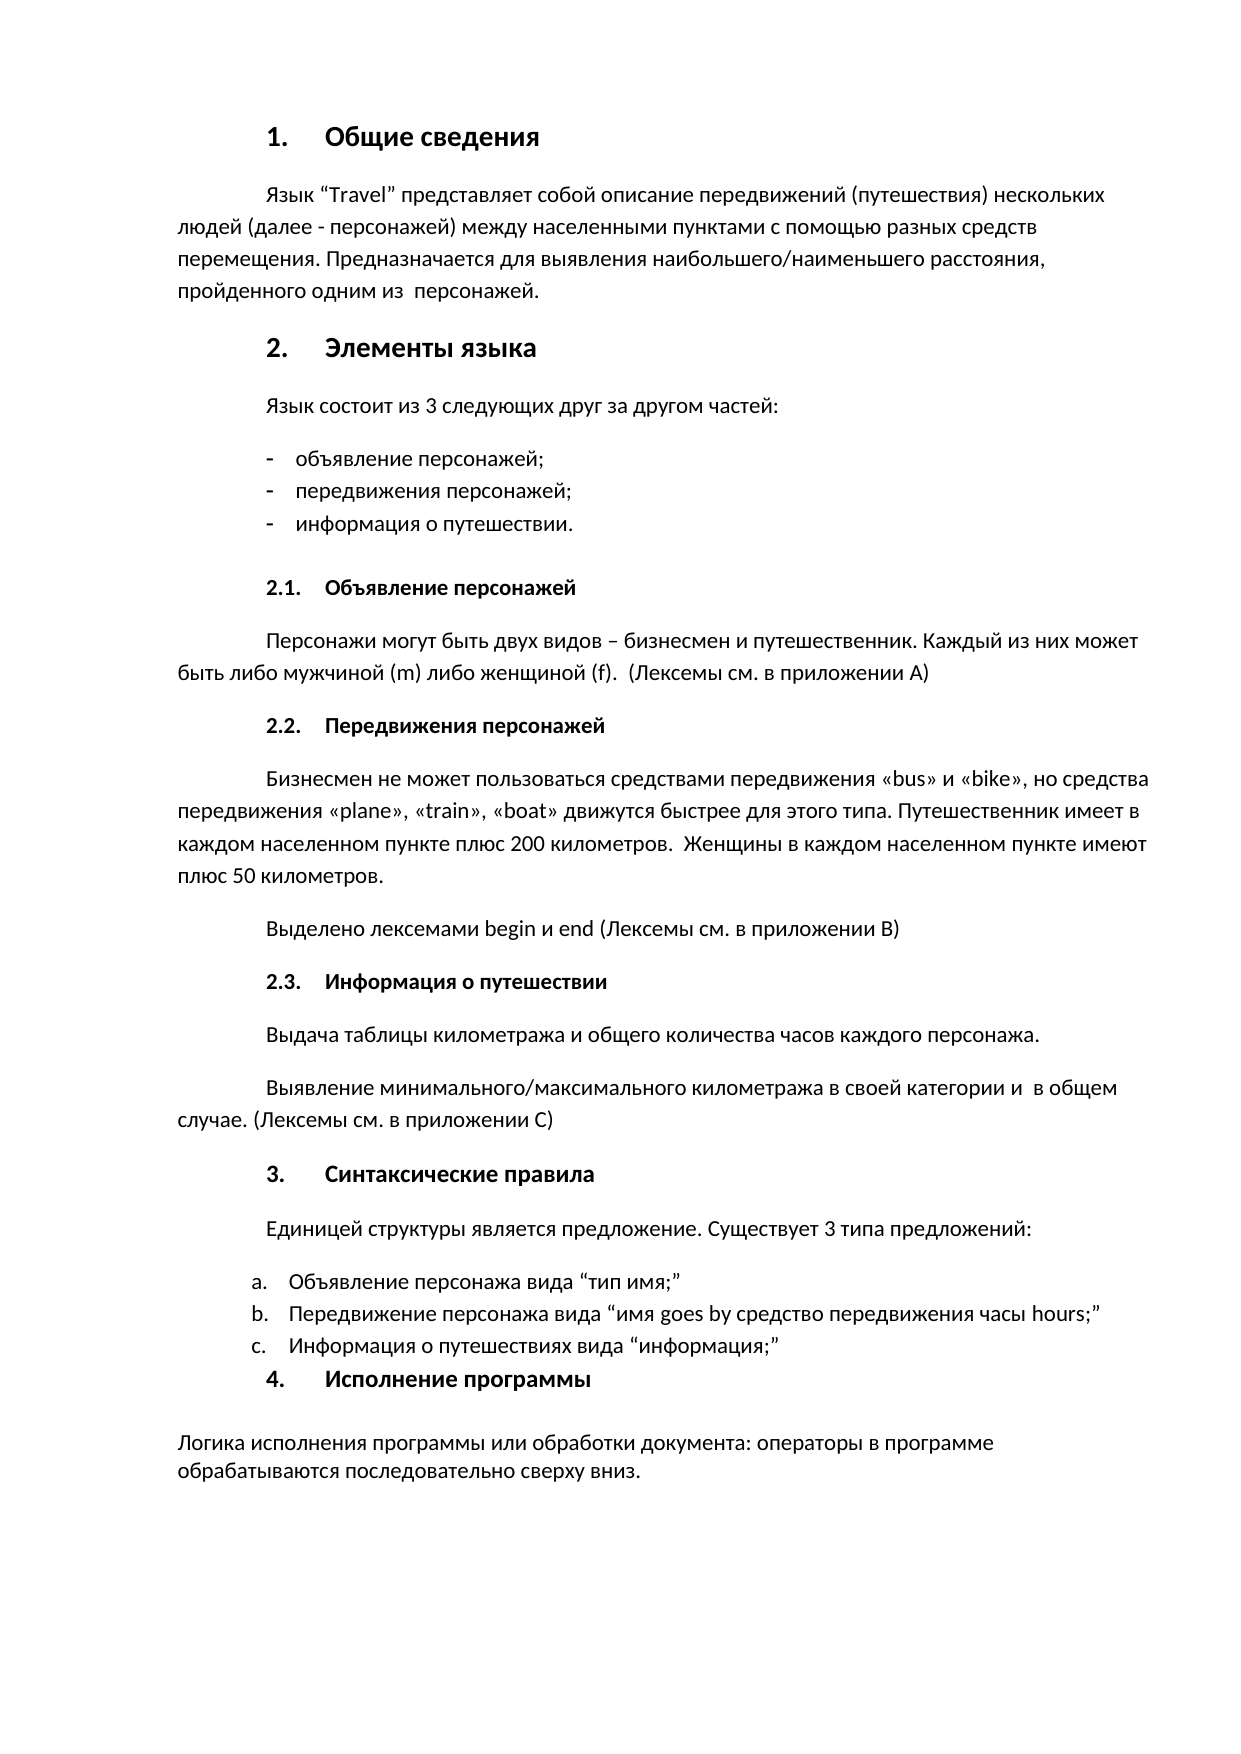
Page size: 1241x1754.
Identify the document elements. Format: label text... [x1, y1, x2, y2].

list Синтаксические правила [177, 1158, 1152, 1189]
text Выявление минимального/максимального километража в своей категории и в общем случае. (Лексемы см. в приложении C) [177, 1073, 1152, 1133]
text Единицей структуры является предложение. Существует 3 типа предложений: [177, 1214, 1152, 1242]
list Информация о путешествиях вида “информация;” [251, 1331, 1152, 1359]
list информация о путешествии. [177, 509, 1152, 537]
text Язык состоит из 3 следующих друг за другом частей: [177, 391, 1152, 419]
text Персонажи могут быть двух видов – бизнесмен и путешественник. Каждый из них может быть либо мужчиной (m) либо женщиной (f). (Лексемы см. в приложении A) [177, 626, 1152, 686]
list Информация о путешествии [177, 967, 1152, 995]
list Объявление персонажа вида “тип имя;” [251, 1267, 1152, 1295]
list Передвижение персонажа вида “имя goes by средство передвижения часы hours;” [251, 1299, 1152, 1327]
text Выдача таблицы километража и общего количества часов каждого персонажа. [177, 1020, 1152, 1048]
text Язык “Travel” представляет собой описание передвижений (путешествия) нескольких людей (далее - персонажей) между населенными пунктами с помощью разных средств перемещения. Предназначается для выявления наибольшего/наименьшего расстояния, пройденного одним из персонажей. [177, 180, 1152, 304]
list Общие сведения [177, 118, 1152, 154]
list Элементы языка [177, 329, 1152, 365]
list объявление персонажей; [177, 444, 1152, 472]
text Логика исполнения программы или обработки документа: операторы в программе обрабатываются последовательно сверху вниз. [177, 1428, 1152, 1484]
text Выделено лексемами begin и end (Лексемы см. в приложении B) [177, 914, 1152, 942]
list Исполнение программы [177, 1363, 1152, 1394]
list Объявление персонажей [177, 573, 1152, 601]
list Передвижения персонажей [177, 711, 1152, 739]
text Бизнесмен не может пользоваться средствами передвижения «bus» и «bike», но средства передвижения «plane», «train», «boat» движутся быстрее для этого типа. Путешественник имеет в каждом населенном пункте плюс 200 километров. Женщины в каждом населенном пункте имеют плюс 50 километров. [177, 764, 1152, 889]
list передвижения персонажей; [177, 476, 1152, 504]
